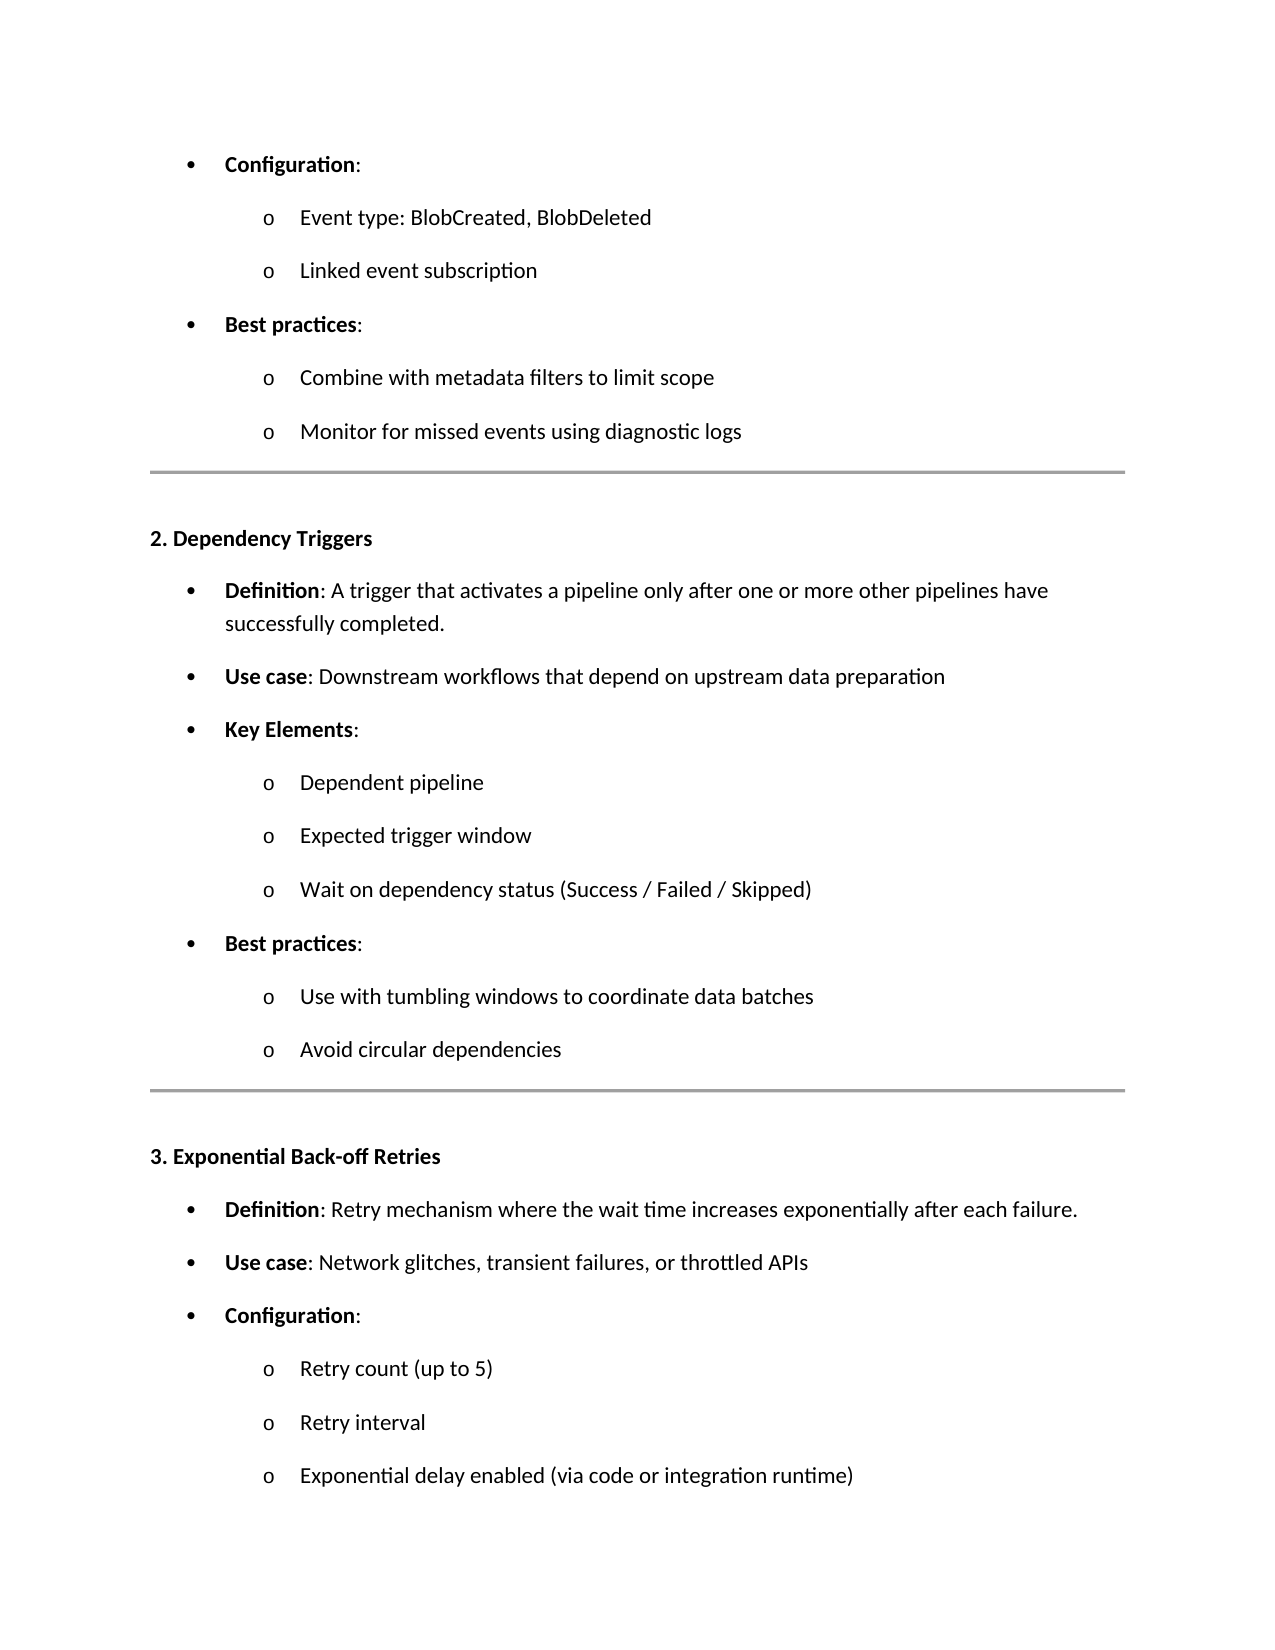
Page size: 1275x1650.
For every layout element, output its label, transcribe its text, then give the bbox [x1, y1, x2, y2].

list Exponential delay enabled (via code or integration runtime) [262, 1462, 1125, 1490]
list Retry count (up to 5) [262, 1354, 1125, 1383]
list Use case: Downstream workflows that depend on upstream data preparation [187, 662, 1125, 690]
list Avoid circular dependencies [262, 1036, 1125, 1064]
list Use case: Network glitches, transient failures, or throttled APIs [187, 1248, 1125, 1276]
list Combine with metadata filters to limit scope [262, 363, 1125, 392]
list Linked event subscription [262, 257, 1125, 285]
list Retry interval [262, 1408, 1125, 1436]
list Configuration: [187, 1301, 1125, 1329]
list Definition: Retry mechanism where the wait time increases exponentially after each failure. [187, 1195, 1125, 1223]
list Best practices: [187, 929, 1125, 957]
list Wait on dependency status (Success / Failed / Skipped) [262, 875, 1125, 904]
text 3. Exponential Back-off Retries [150, 1142, 1125, 1170]
text 2. Dependency Triggers [150, 524, 1125, 552]
list Definition: A trigger that activates a pipeline only after one or more other pipelines have successfully completed. [187, 577, 1125, 637]
list Best practices: [187, 310, 1125, 338]
list Dependent pipeline [262, 768, 1125, 796]
list Configuration: [187, 150, 1125, 178]
list Monitor for missed events using diagnostic logs [262, 417, 1125, 446]
list Event type: BlobCreated, BlobDeleted [262, 203, 1125, 232]
list Expected trigger window [262, 822, 1125, 850]
list Use with tumbling windows to coordinate data batches [262, 982, 1125, 1010]
list Key Elements: [187, 715, 1125, 743]
